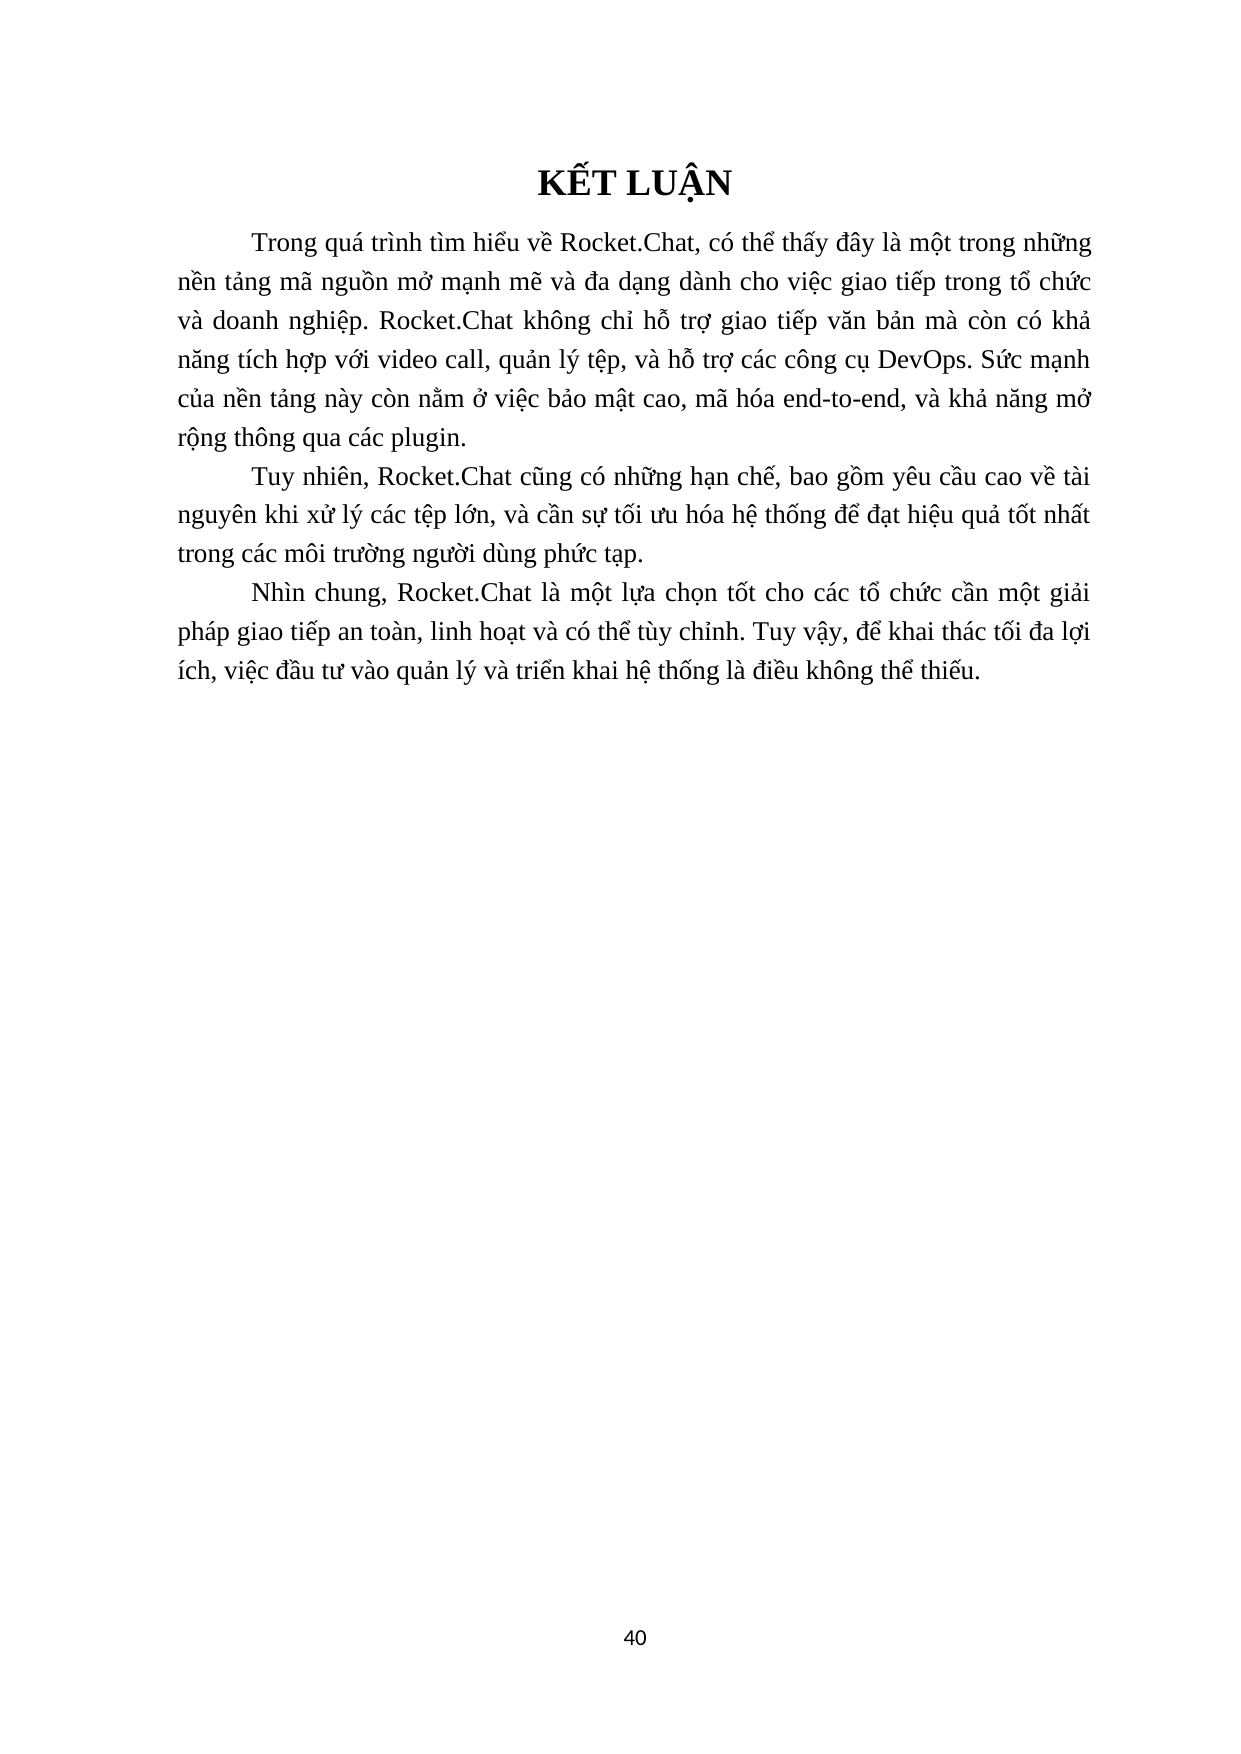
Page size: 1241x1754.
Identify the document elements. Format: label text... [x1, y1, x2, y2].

text KẾT LUẬN [177, 160, 1092, 203]
text Trong quá trình tìm hiểu về Rocket.Chat, có thể thấy đây là một trong những nền tảng mã nguồn mở mạnh mẽ và đa dạng dành cho việc giao tiếp trong tổ chức và doanh nghiệp. Rocket.Chat không chỉ hỗ trợ giao tiếp văn bản mà còn có khả năng tích hợp với video call, quản lý tệp, và hỗ trợ các công cụ DevOps. Sức mạnh của nền tảng này còn nằm ở việc bảo mật cao, mã hóa end-to-end, và khả năng mở rộng thông qua các plugin. [177, 227, 1092, 452]
text Tuy nhiên, Rocket.Chat cũng có những hạn chế, bao gồm yêu cầu cao về tài nguyên khi xử lý các tệp lớn, và cần sự tối ưu hóa hệ thống để đạt hiệu quả tốt nhất trong các môi trường người dùng phức tạp. [177, 460, 1092, 568]
text Nhìn chung, Rocket.Chat là một lựa chọn tốt cho các tổ chức cần một giải pháp giao tiếp an toàn, linh hoạt và có thể tùy chỉnh. Tuy vậy, để khai thác tối đa lợi ích, việc đầu tư vào quản lý và triển khai hệ thống là điều không thể thiếu. [177, 576, 1092, 685]
